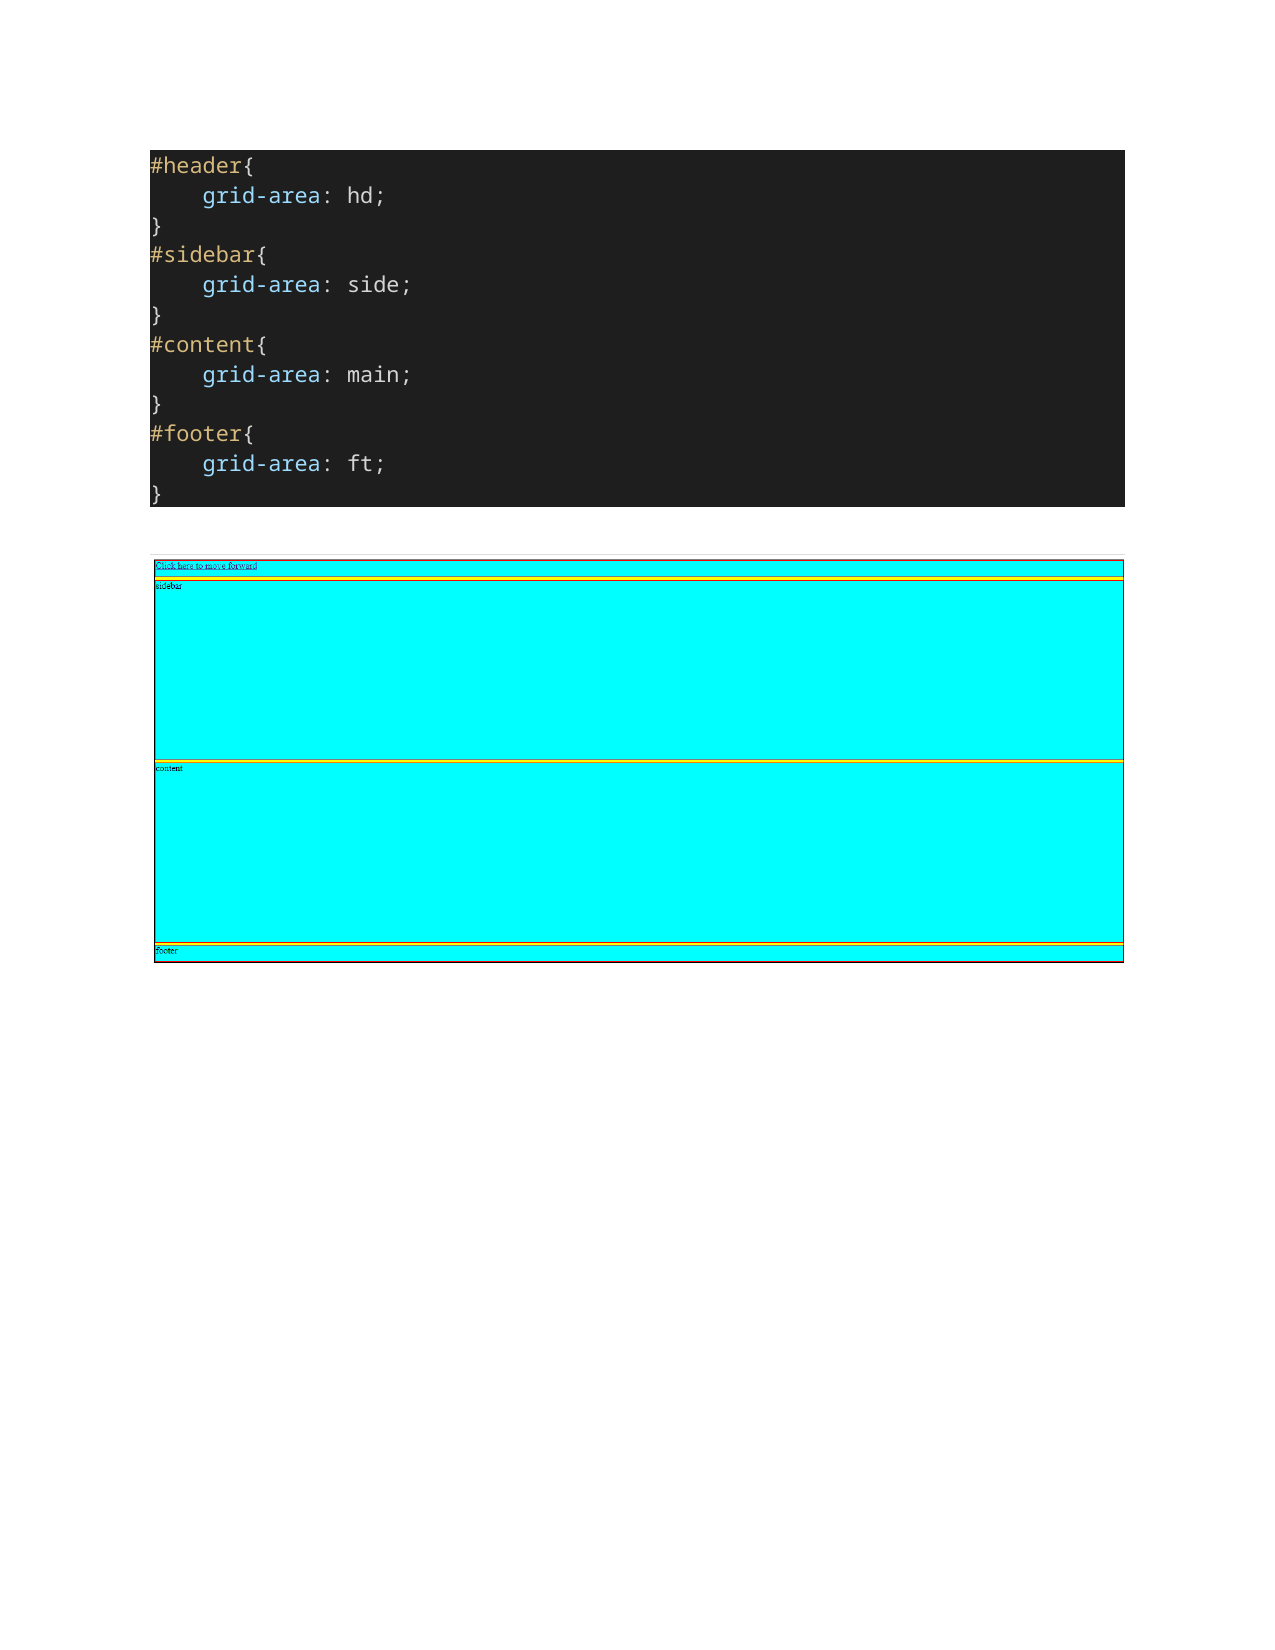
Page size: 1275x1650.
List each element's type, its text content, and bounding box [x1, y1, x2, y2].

text grid-area: side; [150, 269, 1125, 299]
text grid-area: ft; [150, 448, 1125, 478]
text #header{ [150, 150, 1125, 180]
text #content{ [150, 329, 1125, 358]
text } [150, 388, 1125, 418]
text } [150, 299, 1125, 329]
text #sidebar{ [150, 239, 1125, 269]
text #footer{ [150, 418, 1125, 448]
text grid-area: hd; [150, 180, 1125, 209]
text } [150, 209, 1125, 239]
text grid-area: main; [150, 358, 1125, 388]
text } [150, 478, 1125, 507]
picture [150, 554, 1125, 966]
